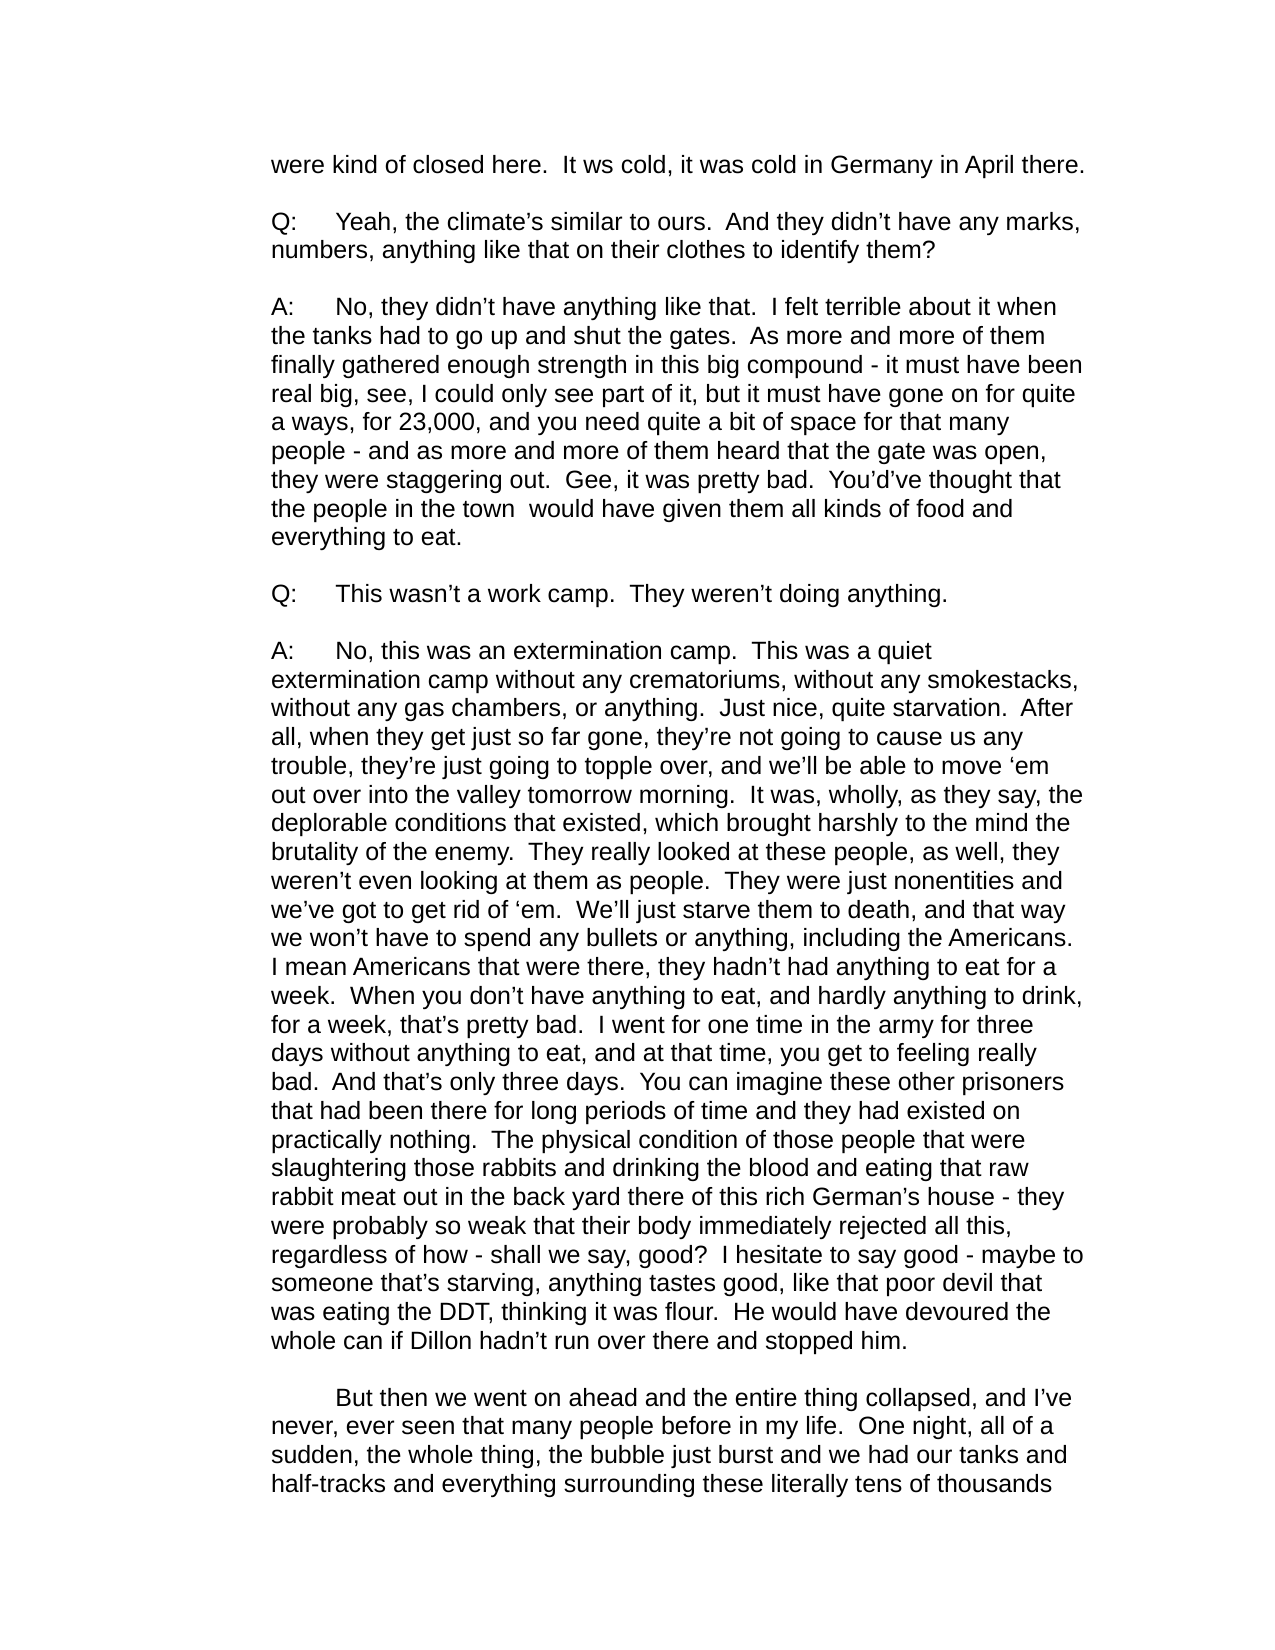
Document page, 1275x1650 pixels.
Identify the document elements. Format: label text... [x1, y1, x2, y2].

text A: There was people, as I told my wife, there was German people, but most of these people, you see, were Poles, Russians, French, well, I don’t know what all. [271, 150, 1087, 236]
text Q: Were they wearing these striped uniforms that we see in the pictures? [271, 265, 1087, 322]
text Q: This wasn’t a work camp. They weren’t doing anything. [271, 926, 1087, 955]
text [271, 984, 1087, 1472]
text Q: Yeah, the climate’s similar to ours. And they didn’t have any marks, numbers, anything like that on their clothes to identify them? [271, 552, 1087, 610]
text A: No, they didn’t have anything like that. I felt terrible about it when the tanks had to go up and shut the gates. As more and more of them finally gathered enough strength in this big compound - it must have been real big, see, I could only see part of it, but it must have gone on for quite a ways, for 23,000, and you need quite a bit of space for that many people - and as more and more of them heard that the gate was open, they were staggering out. Gee, it was pretty bad. You’d’ve thought that the people in the town would have given them all kinds of food and everything to eat. [271, 639, 1087, 897]
text A: No, they were just wearing sort of drab rags. They weren’t wearing that you see so many times in the pictures. As I remember they were wearing kind of drab, gray, black, raggedy cloak things that hung on them, and they didn’t have any undershirts or anything like that, and they were kind of closed here. It ws cold, it was cold in Germany in April there. [271, 351, 1087, 524]
